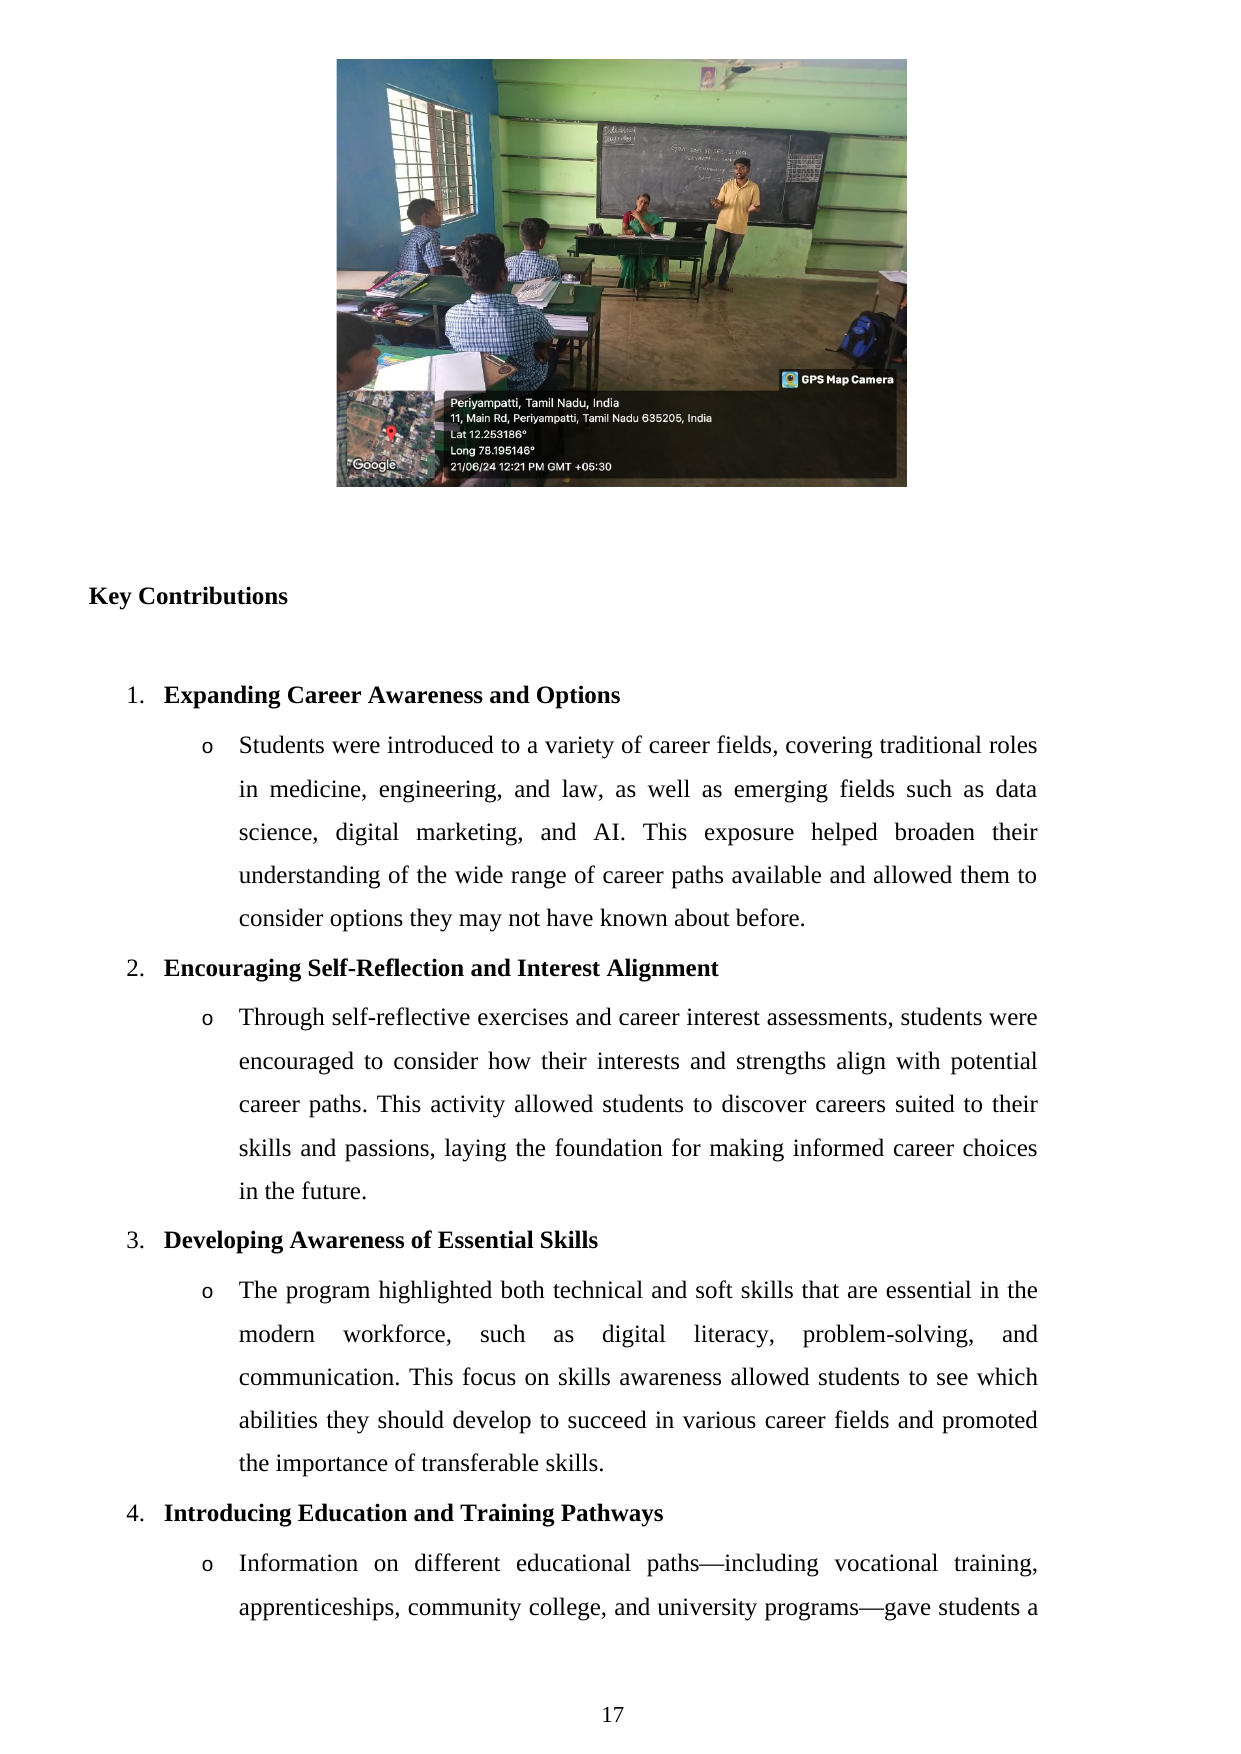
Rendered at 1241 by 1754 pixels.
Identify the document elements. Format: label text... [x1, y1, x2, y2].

picture [336, 59, 907, 487]
subtitle The program highlighted both technical and soft skills that are essential in the modern workforce, such as digital literacy, problem-solving, and communication. This focus on skills awareness allowed students to see which abilities they should develop to succeed in various career fields and promoted the importance of transferable skills. [201, 1275, 1039, 1477]
subtitle Developing Awareness of Essential Skills [126, 1226, 1039, 1254]
subtitle Encouraging Self-Reflection and Interest Alignment [126, 953, 1039, 982]
subtitle Expanding Career Awareness and Options [126, 680, 1039, 709]
subtitle Students were introduced to a variety of career fields, covering traditional roles in medicine, engineering, and law, as well as emerging fields such as data science, digital marketing, and AI. This exposure helped broaden their understanding of the wide range of career paths available and allowed them to consider options they may not have known about before. [201, 730, 1039, 932]
subtitle Key Contributions [89, 581, 1039, 609]
subtitle Through self-reflective exercises and career interest assessments, students were encouraged to consider how their interests and strengths align with potential career paths. This activity allowed students to discover careers suited to their skills and passions, laying the foundation for making informed career choices in the future. [201, 1002, 1039, 1204]
subtitle Introducing Education and Training Pathways [126, 1498, 1039, 1527]
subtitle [201, 1548, 1039, 1621]
